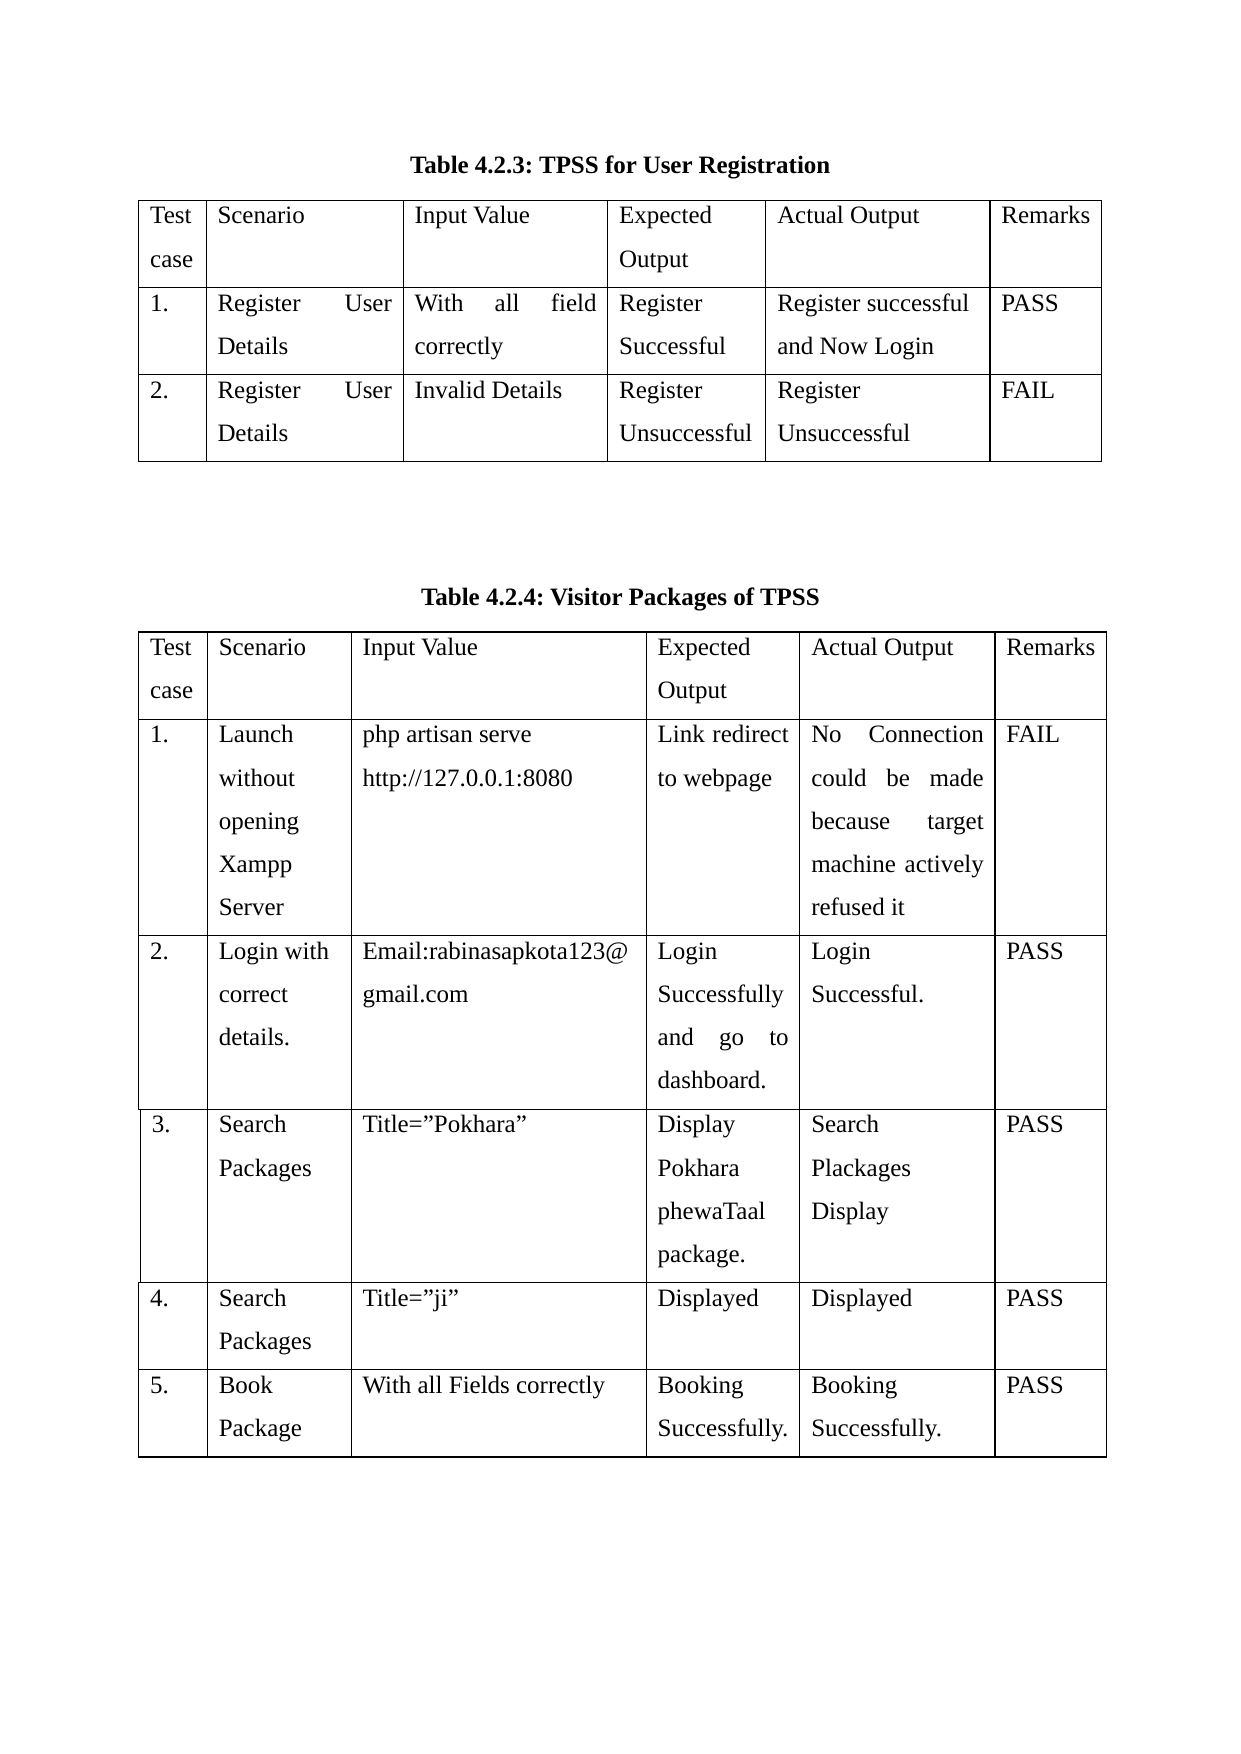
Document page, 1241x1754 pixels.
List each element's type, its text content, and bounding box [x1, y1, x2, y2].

table_cell Register successful and Now Login [766, 288, 989, 374]
table_header Actual Output [766, 201, 989, 287]
table_cell PASS [996, 1370, 1106, 1456]
table_cell 4. [139, 1283, 207, 1369]
table_cell No Connection could be made because target machine actively refused it [800, 720, 994, 935]
text Table 4.2.3: TPSS for User Registration [150, 150, 1090, 179]
table_cell Register Successful [608, 288, 765, 374]
table_cell Link redirect to webpage [647, 720, 799, 935]
table_cell Book Package [208, 1370, 351, 1456]
table_cell Invalid Details [404, 375, 607, 461]
table_cell 3. [141, 1110, 207, 1282]
table_cell Register User Details [207, 288, 403, 374]
table_header Actual Output [800, 633, 994, 718]
table_cell With all Fields correctly [352, 1370, 646, 1456]
table_cell Title=”ji” [352, 1283, 646, 1369]
table_cell Search Packages [208, 1283, 351, 1369]
table_cell 1. [139, 288, 206, 374]
table_header Remarks [996, 633, 1106, 718]
table_cell 1. [139, 720, 207, 935]
table_header Scenario [207, 201, 403, 287]
table_cell Register Unsuccessful [608, 375, 765, 461]
table_cell Launch without opening Xampp Server [208, 720, 351, 935]
table_cell Booking Successfully. [647, 1370, 799, 1456]
table_cell Displayed [800, 1283, 994, 1369]
table_header Input Value [404, 201, 607, 287]
table_cell FAIL [991, 375, 1101, 461]
table_cell PASS [996, 1283, 1106, 1369]
table_cell Login Successfully and go to dashboard. [647, 936, 799, 1108]
table_cell Login with correct details. [208, 936, 351, 1108]
table_cell FAIL [996, 720, 1106, 935]
table_header Input Value [352, 633, 646, 718]
table_header Test case [139, 201, 206, 287]
table_header Remarks [991, 201, 1101, 287]
table_cell Register User Details [207, 375, 403, 461]
table_header Expected Output [647, 633, 799, 718]
table_cell Booking Successfully. [800, 1370, 994, 1456]
table_cell PASS [996, 1110, 1106, 1282]
table_cell Search Plackages Display [800, 1110, 994, 1282]
table_header Expected Output [608, 201, 765, 287]
table_cell php artisan serve http://127.0.0.1:8080 [352, 720, 646, 935]
table_header Test case [139, 633, 207, 718]
table_cell PASS [991, 288, 1101, 374]
table_cell 2. [139, 375, 206, 461]
table_header Scenario [208, 633, 351, 718]
table_cell Login Successful. [800, 936, 994, 1108]
table_cell PASS [996, 936, 1106, 1108]
table_cell 2. [139, 936, 207, 1108]
table_cell Register Unsuccessful [766, 375, 989, 461]
text Table 4.2.4: Visitor Packages of TPSS [150, 582, 1090, 611]
table_cell Search Packages [208, 1110, 351, 1282]
table_cell With all field correctly [404, 288, 607, 374]
table_cell Display Pokhara phewaTaal package. [647, 1110, 799, 1282]
table_cell Email:rabinasapkota123@ gmail.com [352, 936, 646, 1108]
table_cell 5. [139, 1370, 207, 1456]
table_cell Displayed [647, 1283, 799, 1369]
table_cell Title=”Pokhara” [352, 1110, 646, 1282]
